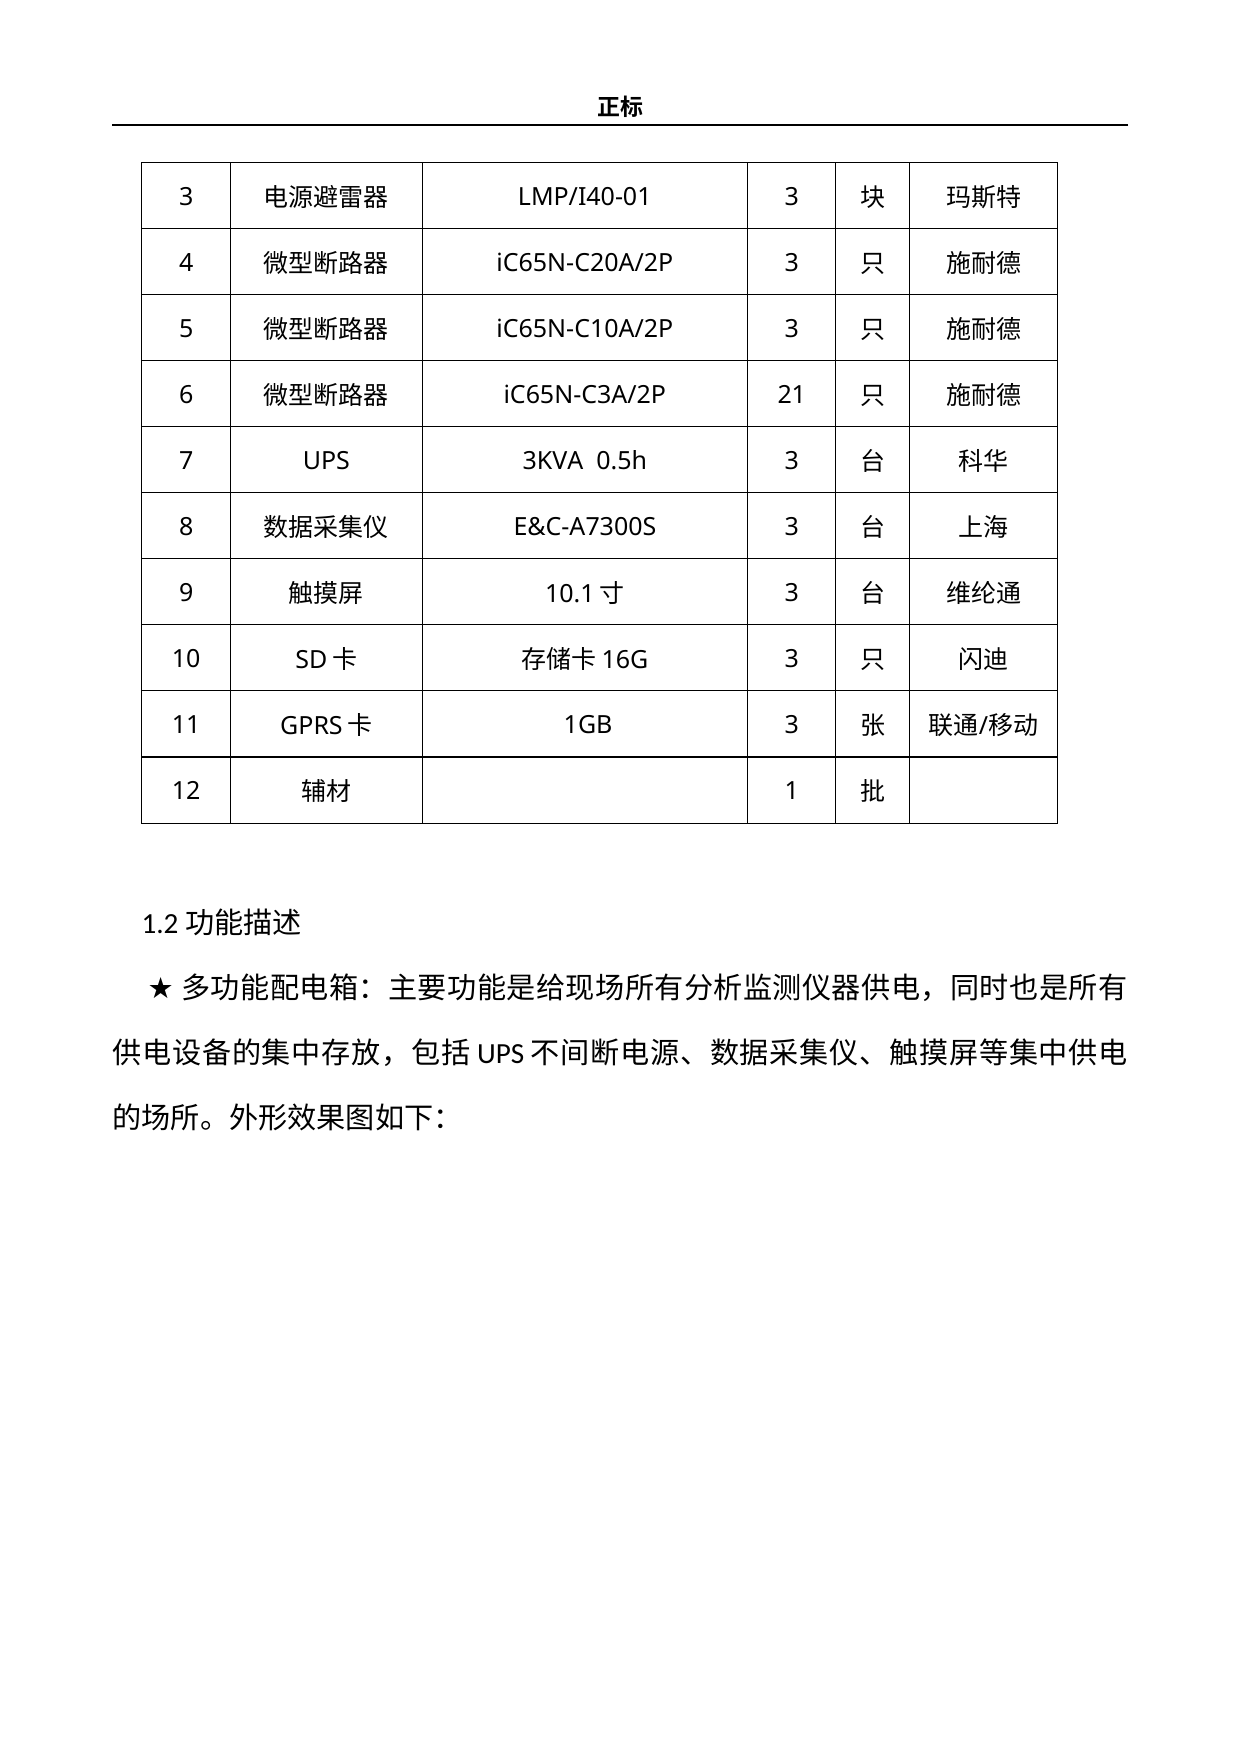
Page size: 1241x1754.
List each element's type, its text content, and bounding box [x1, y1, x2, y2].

table_cell 10.1寸 [423, 559, 747, 624]
table_cell 数据采集仪 [231, 493, 422, 558]
table_cell 3KVA 0.5h [423, 427, 747, 492]
table_cell 只 [836, 229, 909, 294]
table_cell 3 [748, 493, 835, 558]
table_cell 玛斯特 [910, 163, 1057, 228]
table_cell 3 [748, 691, 835, 756]
table_cell 存储卡16G [423, 625, 747, 690]
table_cell 维纶通 [910, 559, 1057, 624]
table_cell 施耐德 [910, 361, 1057, 426]
table_cell 1 [748, 758, 835, 822]
table_cell 批 [836, 758, 909, 822]
table_cell 8 [142, 493, 230, 558]
table_cell 3 [748, 559, 835, 624]
table_cell 4 [142, 229, 230, 294]
table_cell 微型断路器 [231, 229, 422, 294]
table_cell 施耐德 [910, 295, 1057, 360]
table_cell 只 [836, 295, 909, 360]
table_cell 闪迪 [910, 625, 1057, 690]
table_cell [423, 758, 747, 822]
table_cell 施耐德 [910, 229, 1057, 294]
table_cell GPRS卡 [231, 691, 422, 756]
table_cell 只 [836, 361, 909, 426]
table_cell 张 [836, 691, 909, 756]
table_cell 联通/移动 [910, 691, 1057, 756]
table_cell 3 [748, 163, 835, 228]
table_cell 7 [142, 427, 230, 492]
table_cell UPS [231, 427, 422, 492]
table_cell 9 [142, 559, 230, 624]
table_cell 微型断路器 [231, 295, 422, 360]
table_cell 3 [748, 427, 835, 492]
text ★ 多功能配电箱：主要功能是给现场所有分析监测仪器供电，同时也是所有供电设备的集中存放，包括UPS不间断电源、数据采集仪、触摸屏等集中供电的场所。外形效果图如下： [112, 953, 1128, 1148]
table_cell 块 [836, 163, 909, 228]
table_cell 台 [836, 559, 909, 624]
table_cell 辅材 [231, 758, 422, 822]
table_cell 10 [142, 625, 230, 690]
table_cell iC65N-C3A/2P [423, 361, 747, 426]
table_cell 3 [748, 625, 835, 690]
table_cell LMP/I40-01 [423, 163, 747, 228]
table_cell 21 [748, 361, 835, 426]
table_cell 5 [142, 295, 230, 360]
table_cell SD卡 [231, 625, 422, 690]
table_cell 3 [142, 163, 230, 228]
table_cell 12 [142, 758, 230, 822]
table_cell 微型断路器 [231, 361, 422, 426]
table_cell 只 [836, 625, 909, 690]
table_cell iC65N-C20A/2P [423, 229, 747, 294]
text 1.2 功能描述 [112, 888, 1128, 953]
table_cell 1GB [423, 691, 747, 756]
table_cell iC65N-C10A/2P [423, 295, 747, 360]
table_cell 台 [836, 493, 909, 558]
table_cell 3 [748, 295, 835, 360]
table_cell 6 [142, 361, 230, 426]
table_cell [910, 758, 1057, 822]
table_cell 触摸屏 [231, 559, 422, 624]
table_cell E&C-A7300S [423, 493, 747, 558]
table_cell 电源避雷器 [231, 163, 422, 228]
table_cell 上海 [910, 493, 1057, 558]
table_cell 科华 [910, 427, 1057, 492]
table_cell 3 [748, 229, 835, 294]
table_cell 11 [142, 691, 230, 756]
table_cell 台 [836, 427, 909, 492]
